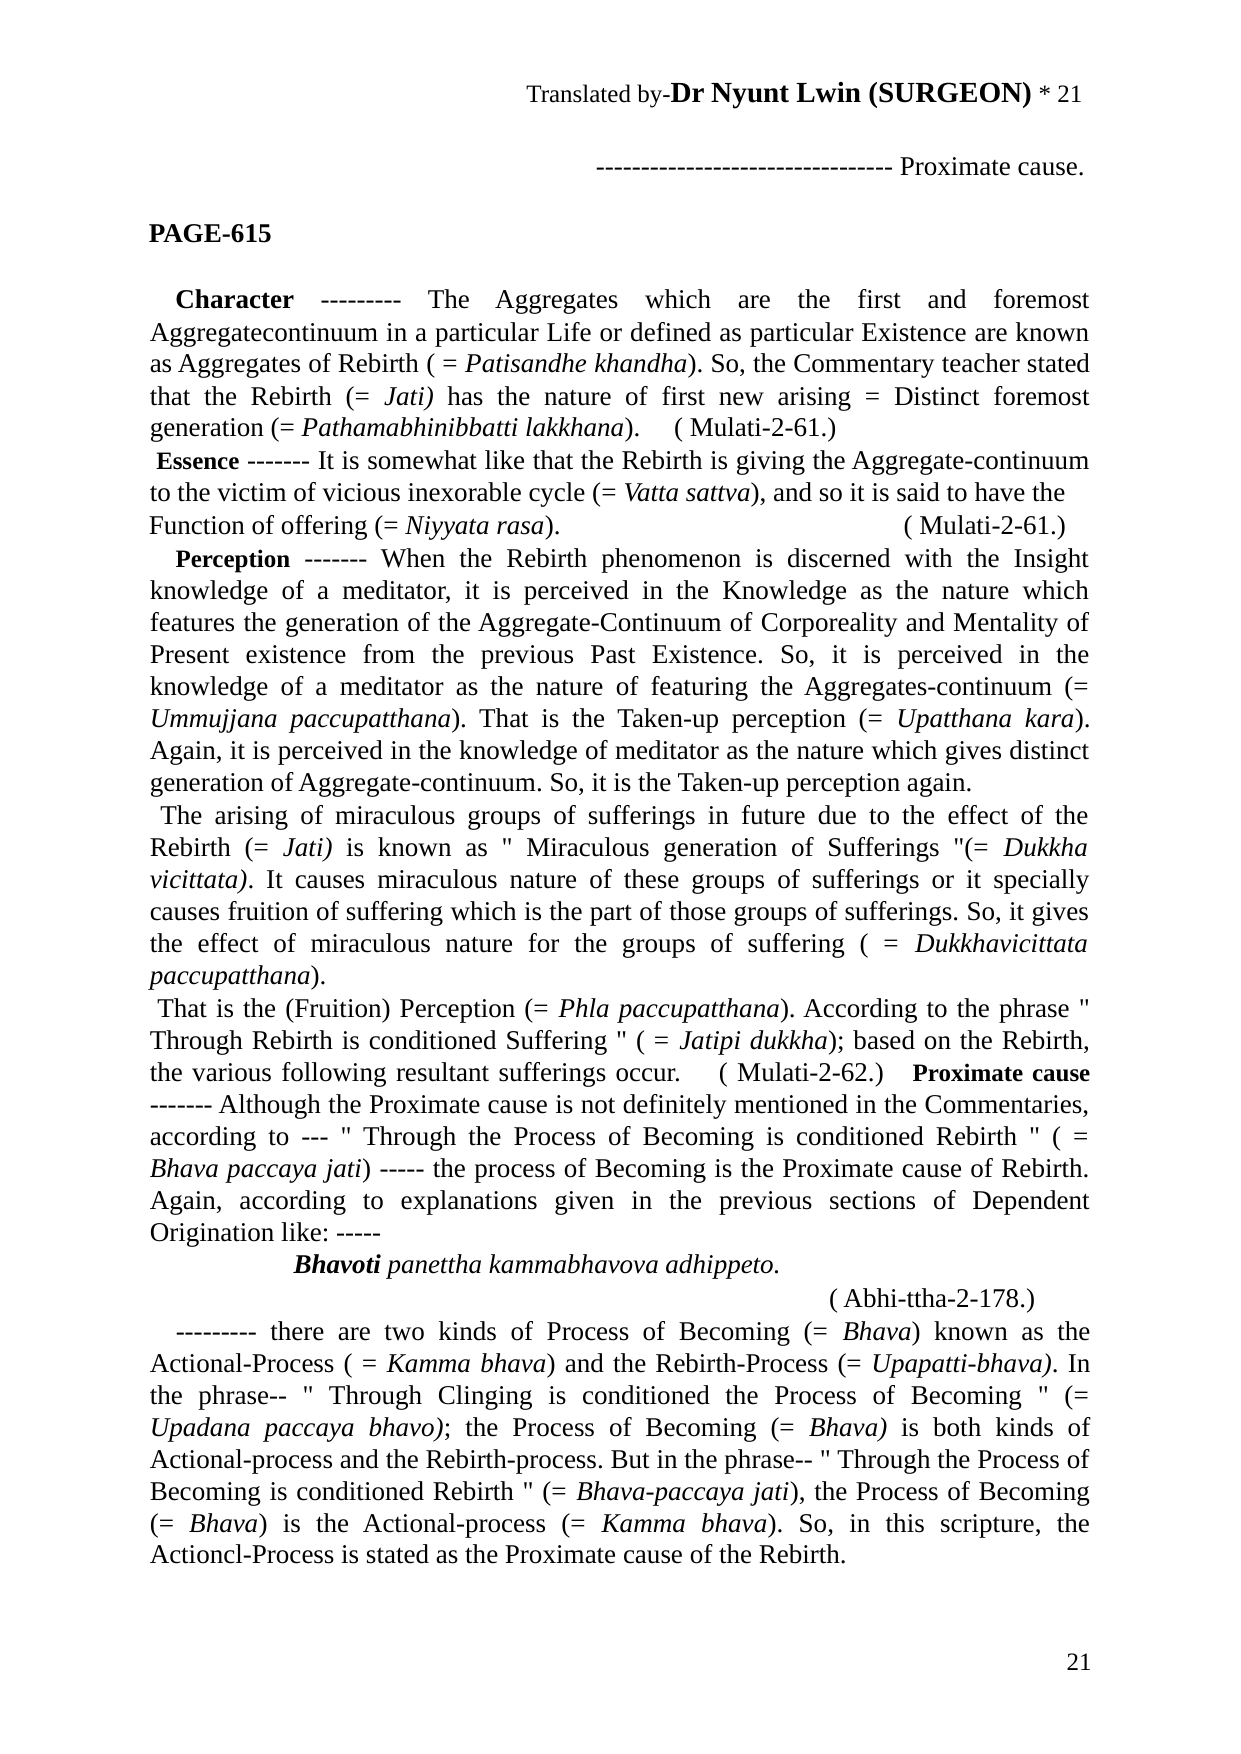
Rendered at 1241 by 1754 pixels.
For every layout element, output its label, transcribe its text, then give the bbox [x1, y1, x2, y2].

text --------------------------------- Proximate cause. [148, 150, 1092, 182]
text Essence ------- It is somewhat like that the Rebirth is giving the Aggregate-continuum to the victim of vicious inexorable cycle (= Vatta sattva), and so it is said to have the [148, 444, 1090, 508]
text The arising of miraculous groups of sufferings in future due to the effect of the Rebirth (= Jati) is known as " Miraculous generation of Sufferings "(= Dukkha vicittata). It causes miraculous nature of these groups of sufferings or it specially causes fruition of suffering which is the part of those groups of sufferings. So, it gives the effect of miraculous nature for the groups of suffering ( = Dukkhavicittata paccupatthana). [148, 799, 1090, 990]
text That is the (Fruition) Perception (= Phla paccupatthana). According to the phrase " Through Rebirth is conditioned Suffering " ( = Jatipi dukkha); based on the Rebirth, the various following resultant sufferings occur. ( Mulati-2-62.) Proximate cause ------- Although the Proximate cause is not definitely mentioned in the Commentaries, according to --- " Through the Process of Becoming is conditioned Rebirth " ( = Bhava paccaya jati) ----- the process of Becoming is the Proximate cause of Rebirth. Again, according to explanations given in the previous sections of Dependent Origination like: ----- [148, 992, 1090, 1247]
text Function of offering (= Niyyata rasa). ( Mulati-2-61.) [148, 509, 1092, 541]
text Bhavoti panettha kammabhavova adhippeto. [148, 1249, 1092, 1280]
text Perception ------- When the Rebirth phenomenon is discerned with the Insight knowledge of a meditator, it is perceived in the Knowledge as the nature which features the generation of the Aggregate-Continuum of Corporeality and Mentality of Present existence from the previous Past Existence. So, it is perceived in the knowledge of a meditator as the nature of featuring the Aggregates-continuum (= Ummujjana paccupatthana). That is the Taken-up perception (= Upatthana kara). Again, it is perceived in the knowledge of meditator as the nature which gives distinct generation of Aggregate-continuum. So, it is the Taken-up perception again. [148, 542, 1090, 797]
subtitle PAGE-615 [148, 217, 1092, 248]
text --------- there are two kinds of Process of Becoming (= Bhava) known as the Actional-Process ( = Kamma bhava) and the Rebirth-Process (= Upapatti-bhava). In the phrase-- " Through Clinging is conditioned the Process of Becoming " (= Upadana paccaya bhavo); the Process of Becoming (= Bhava) is both kinds of Actional-process and the Rebirth-process. But in the phrase-- " Through the Process of Becoming is conditioned Rebirth " (= Bhava-paccaya jati), the Process of Becoming (= Bhava) is the Actional-process (= Kamma bhava). So, in this scripture, the Actioncl-Process is stated as the Proximate cause of the Rebirth. [148, 1315, 1090, 1570]
text ( Abhi-ttha-2-178.) [148, 1282, 1092, 1313]
text Character --------- The Aggregates which are the first and foremost Aggregatecontinuum in a particular Life or defined as particular Existence are known as Aggregates of Rebirth ( = Patisandhe khandha). So, the Commentary teacher stated that the Rebirth (= Jati) has the nature of first new arising = Distinct foremost generation (= Pathamabhinibbatti lakkhana). ( Mulati-2-61.) [148, 284, 1090, 443]
